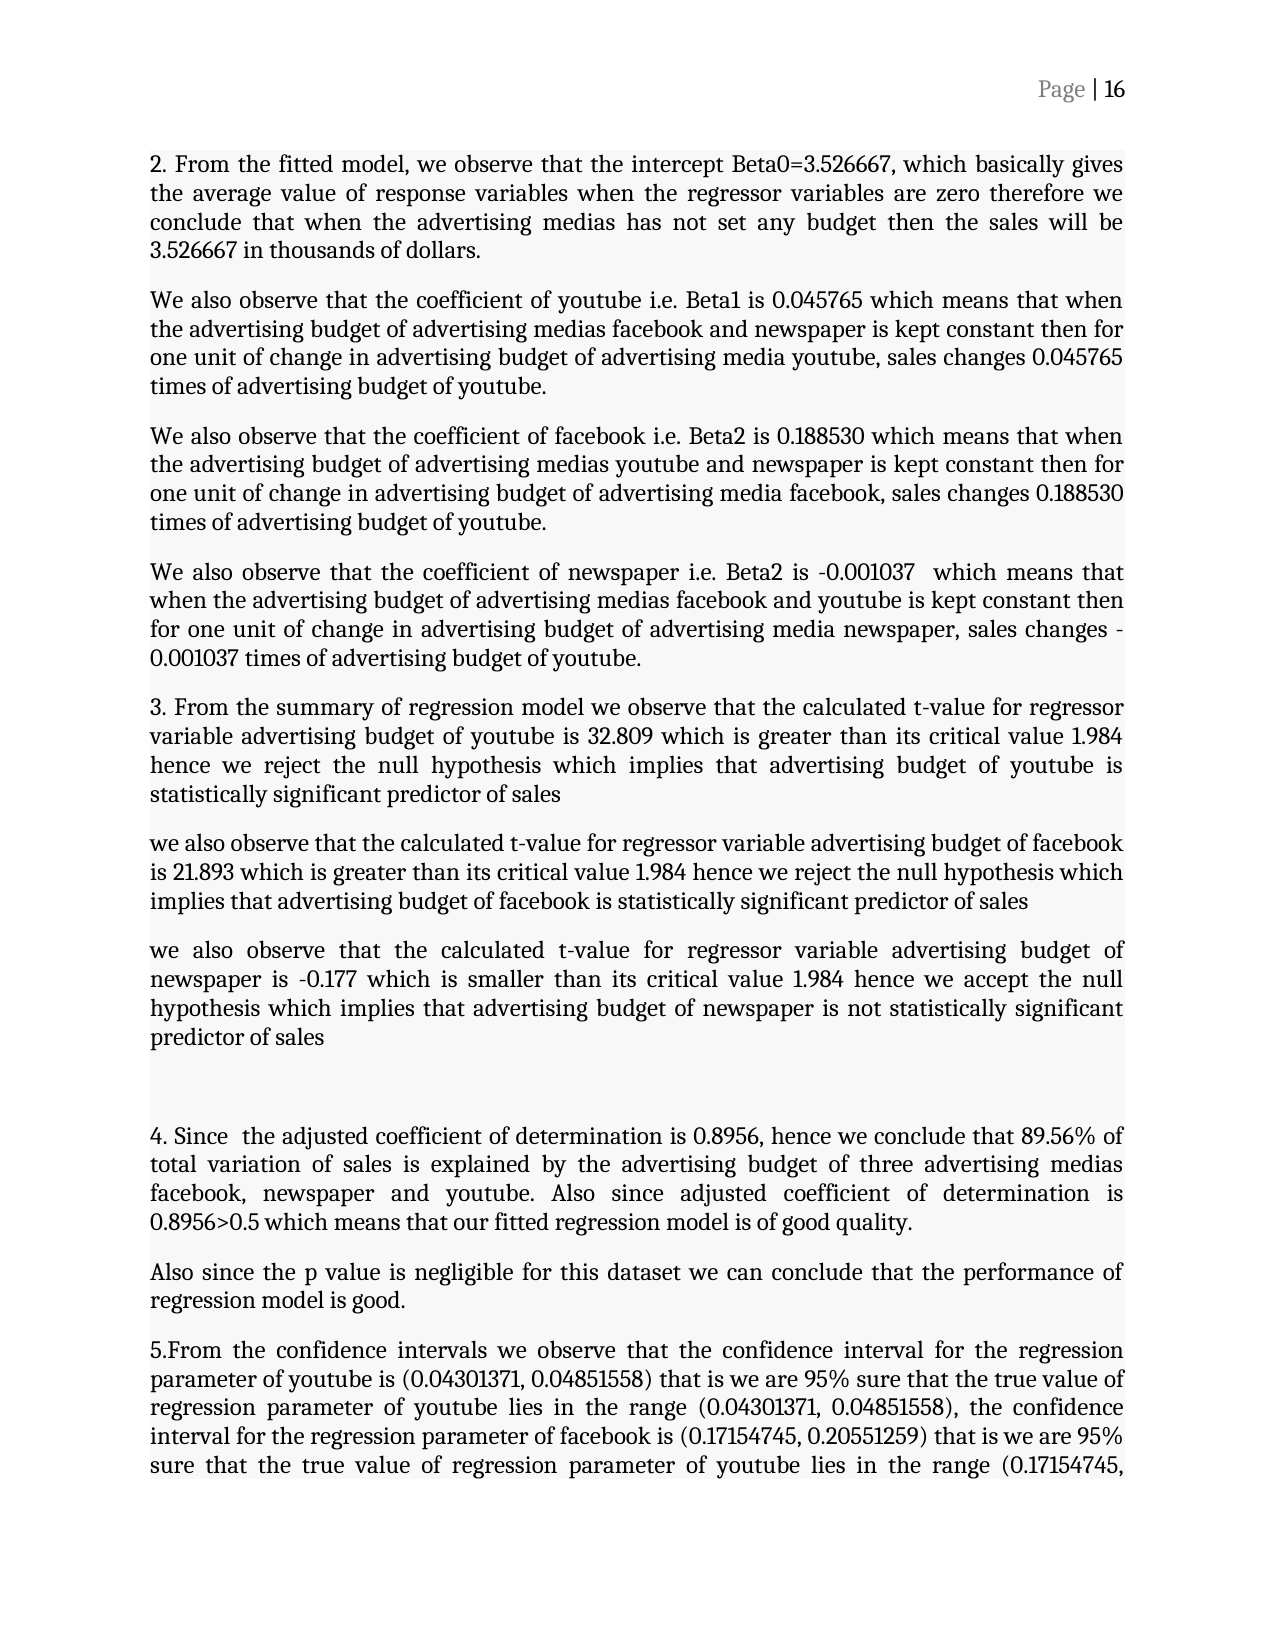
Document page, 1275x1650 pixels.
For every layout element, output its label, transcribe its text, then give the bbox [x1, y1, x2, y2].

text we also observe that the calculated t-value for regressor variable advertising budget of newspaper is -0.177 which is smaller than its critical value 1.984 hence we accept the null hypothesis which implies that advertising budget of newspaper is not statistically significant predictor of sales [150, 936, 1125, 1051]
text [150, 1336, 1125, 1479]
text We also observe that the coefficient of facebook i.e. Beta2 is 0.188530 which means that when the advertising budget of advertising medias youtube and newspaper is kept constant then for one unit of change in advertising budget of advertising media facebook, sales changes 0.188530 times of advertising budget of youtube. [150, 422, 1125, 537]
text we also observe that the calculated t-value for regressor variable advertising budget of facebook is 21.893 which is greater than its critical value 1.984 hence we reject the null hypothesis which implies that advertising budget of facebook is statistically significant predictor of sales [150, 829, 1125, 915]
text 3. From the summary of regression model we observe that the calculated t-value for regressor variable advertising budget of youtube is 32.809 which is greater than its critical value 1.984 hence we reject the null hypothesis which implies that advertising budget of youtube is statistically significant predictor of sales [150, 693, 1125, 808]
text We also observe that the coefficient of youtube i.e. Beta1 is 0.045765 which means that when the advertising budget of advertising medias facebook and newspaper is kept constant then for one unit of change in advertising budget of advertising media youtube, sales changes 0.045765 times of advertising budget of youtube. [150, 286, 1125, 401]
text 2. From the fitted model, we observe that the intercept Beta0=3.526667, which basically gives the average value of response variables when the regressor variables are zero therefore we conclude that when the advertising medias has not set any budget then the sales will be 3.526667 in thousands of dollars. [150, 150, 1125, 265]
text Also since the p value is negligible for this dataset we can conclude that the performance of regression model is good. [150, 1257, 1125, 1315]
text We also observe that the coefficient of newspaper i.e. Beta2 is -0.001037 which means that when the advertising budget of advertising medias facebook and youtube is kept constant then for one unit of change in advertising budget of advertising media newspaper, sales changes -0.001037 times of advertising budget of youtube. [150, 557, 1125, 672]
text 4. Since the adjusted coefficient of determination is 0.8956, hence we conclude that 89.56% of total variation of sales is explained by the advertising budget of three advertising medias facebook, newspaper and youtube. Also since adjusted coefficient of determination is 0.8956>0.5 which means that our fitted regression model is of good quality. [150, 1122, 1125, 1237]
